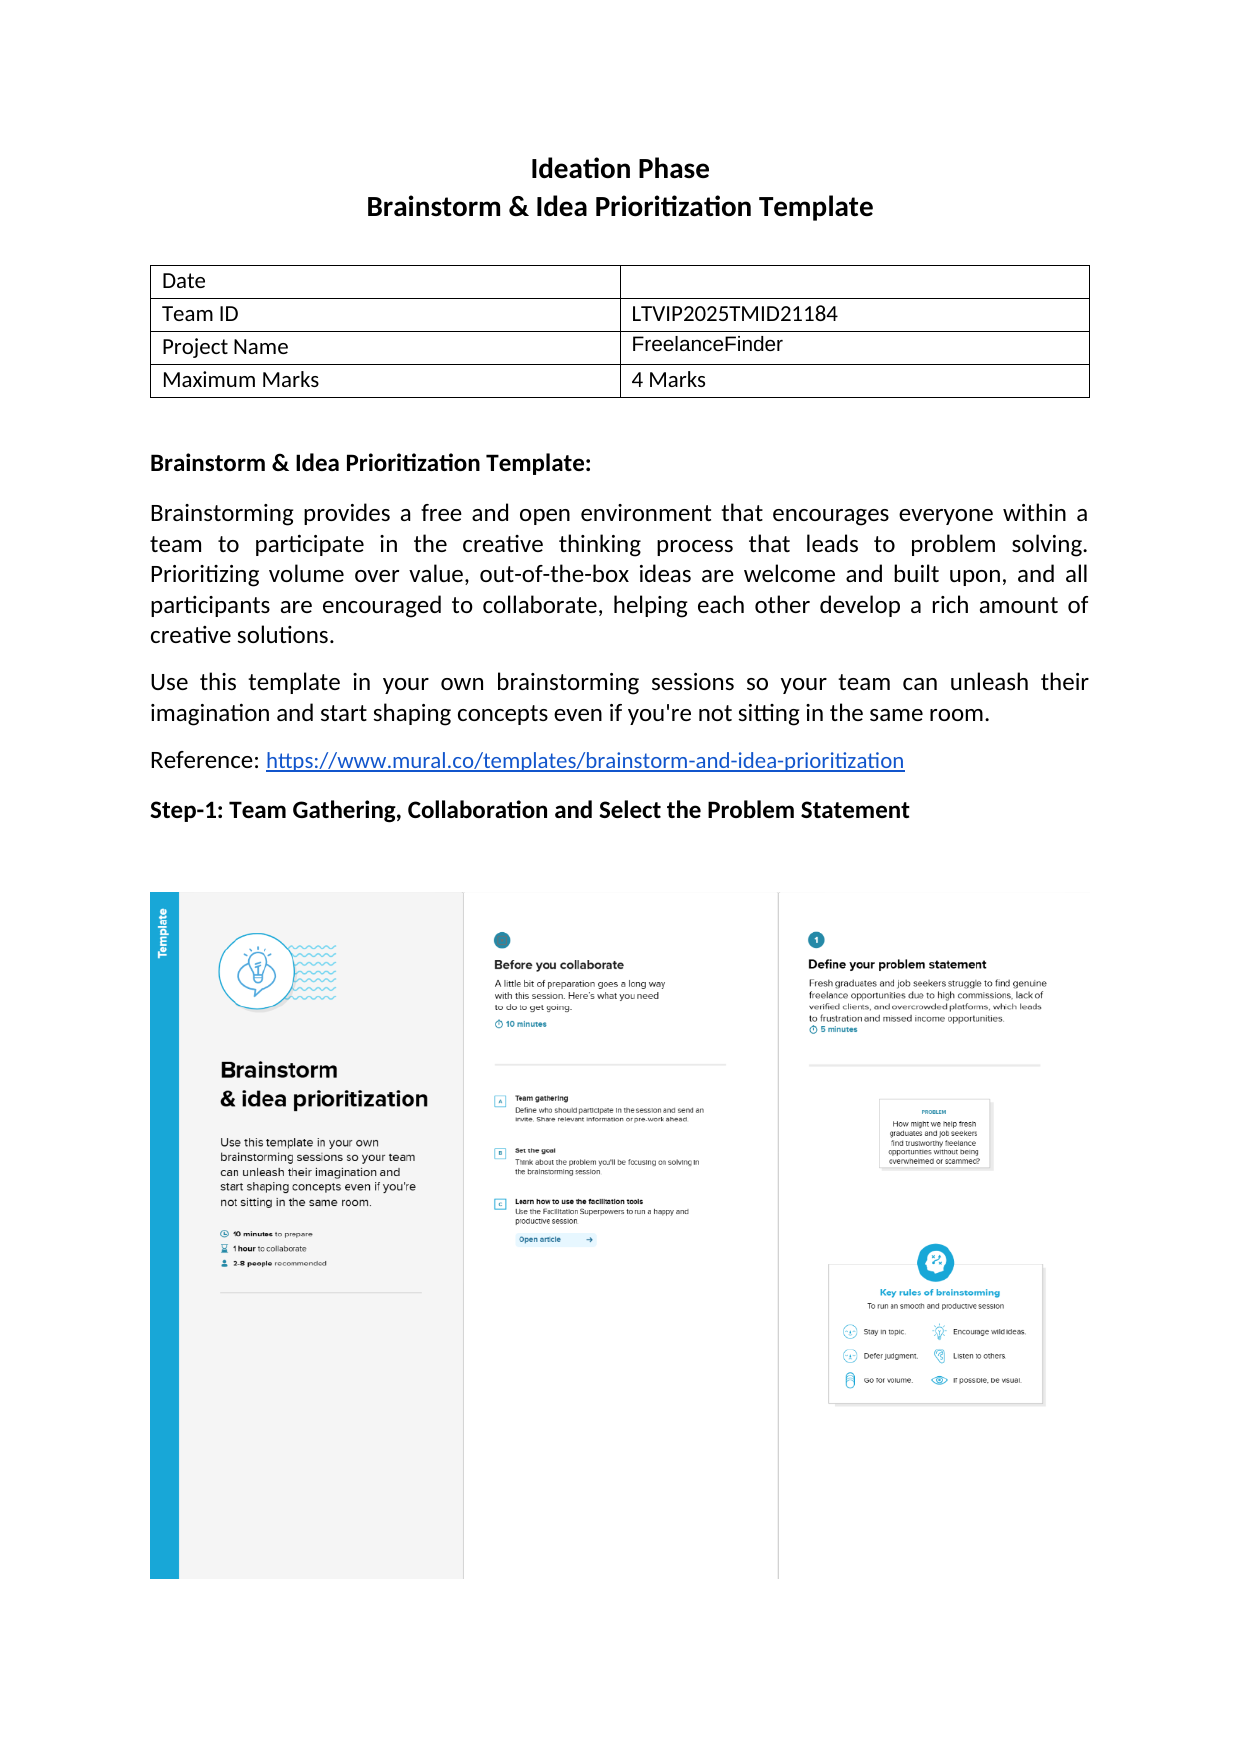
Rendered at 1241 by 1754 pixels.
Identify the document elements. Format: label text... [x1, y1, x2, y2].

table_cell 4 Marks [621, 365, 1089, 397]
text Use this template in your own brainstorming sessions so your team can unleash their imagination and start shaping concepts even if you're not sitting in the same room. [150, 666, 1090, 727]
picture [150, 892, 1091, 1579]
table_cell Team ID [151, 299, 620, 331]
text Ideation Phase [150, 150, 1090, 186]
table_header Date [151, 266, 620, 298]
table_cell FreelanceFinder [621, 332, 1089, 364]
text Brainstorm & Idea Prioritization Template: [150, 448, 1090, 478]
text Brainstorm & Idea Prioritization Template [150, 188, 1090, 224]
table_cell Maximum Marks [151, 365, 620, 397]
table_header [621, 266, 1089, 298]
text Brainstorming provides a free and open environment that encourages everyone within a team to participate in the creative thinking process that leads to problem solving. Prioritizing volume over value, out-of-the-box ideas are welcome and built upon, and all participants are encouraged to collaborate, helping each other develop a rich amount of creative solutions. [150, 497, 1090, 650]
text Reference: https://www.mural.co/templates/brainstorm-and-idea-prioritization [150, 744, 1090, 775]
table_cell Project Name [151, 332, 620, 364]
text Step-1: Team Gathering, Collaboration and Select the Problem Statement [150, 794, 1090, 824]
table_cell LTVIP2025TMID21184 [621, 299, 1089, 331]
